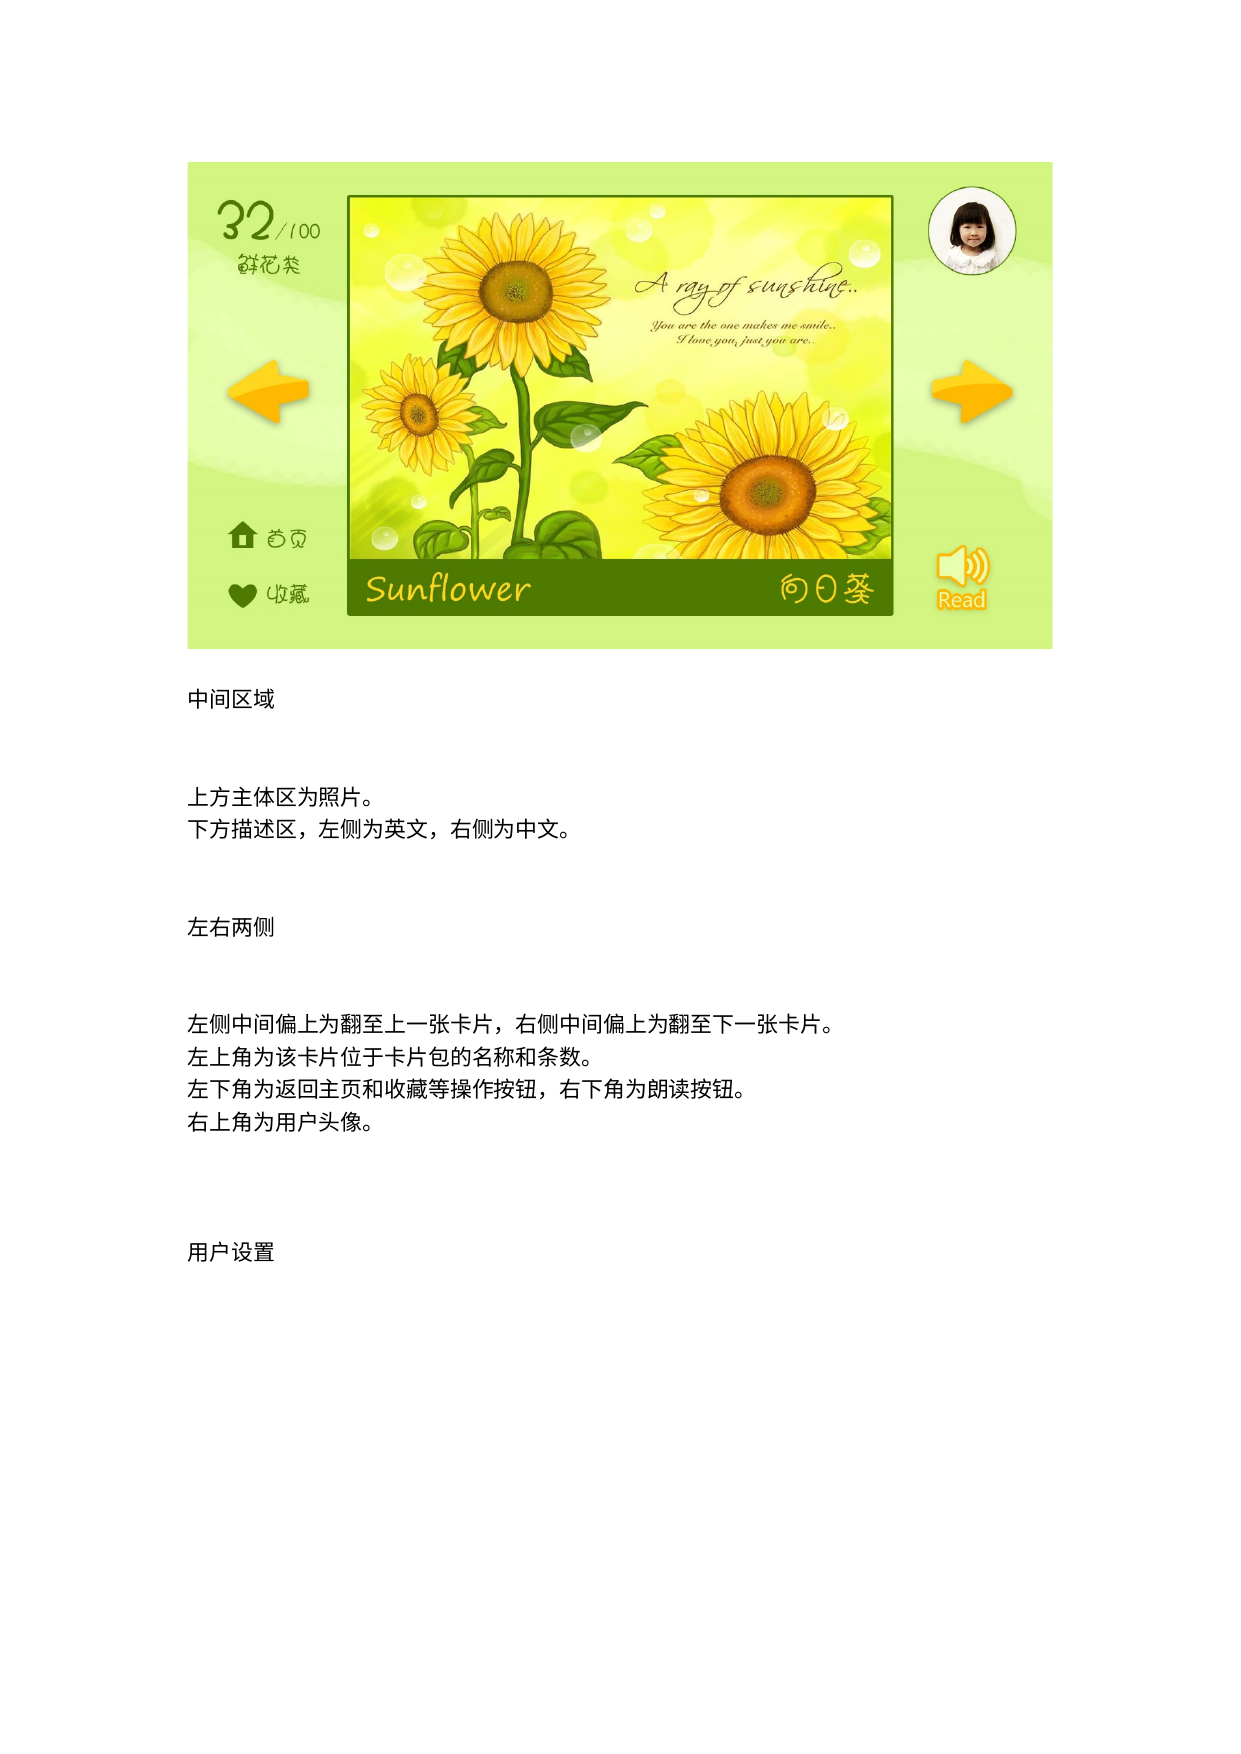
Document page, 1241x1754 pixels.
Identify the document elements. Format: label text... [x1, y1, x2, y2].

picture [187, 162, 1053, 649]
text 左右两侧 [187, 909, 1053, 942]
text 中间区域 [187, 682, 1053, 714]
text 左侧中间偏上为翻至上一张卡片，右侧中间偏上为翻至下一张卡片。 [187, 1007, 1053, 1039]
text 上方主体区为照片。 [187, 779, 1053, 812]
text 左下角为返回主页和收藏等操作按钮，右下角为朗读按钮。 [187, 1072, 1053, 1104]
text 用户设置 [187, 1234, 1053, 1267]
text 左上角为该卡片位于卡片包的名称和条数。 [187, 1039, 1053, 1072]
text 下方描述区，左侧为英文，右侧为中文。 [187, 812, 1053, 844]
text 右上角为用户头像。 [187, 1104, 1053, 1137]
